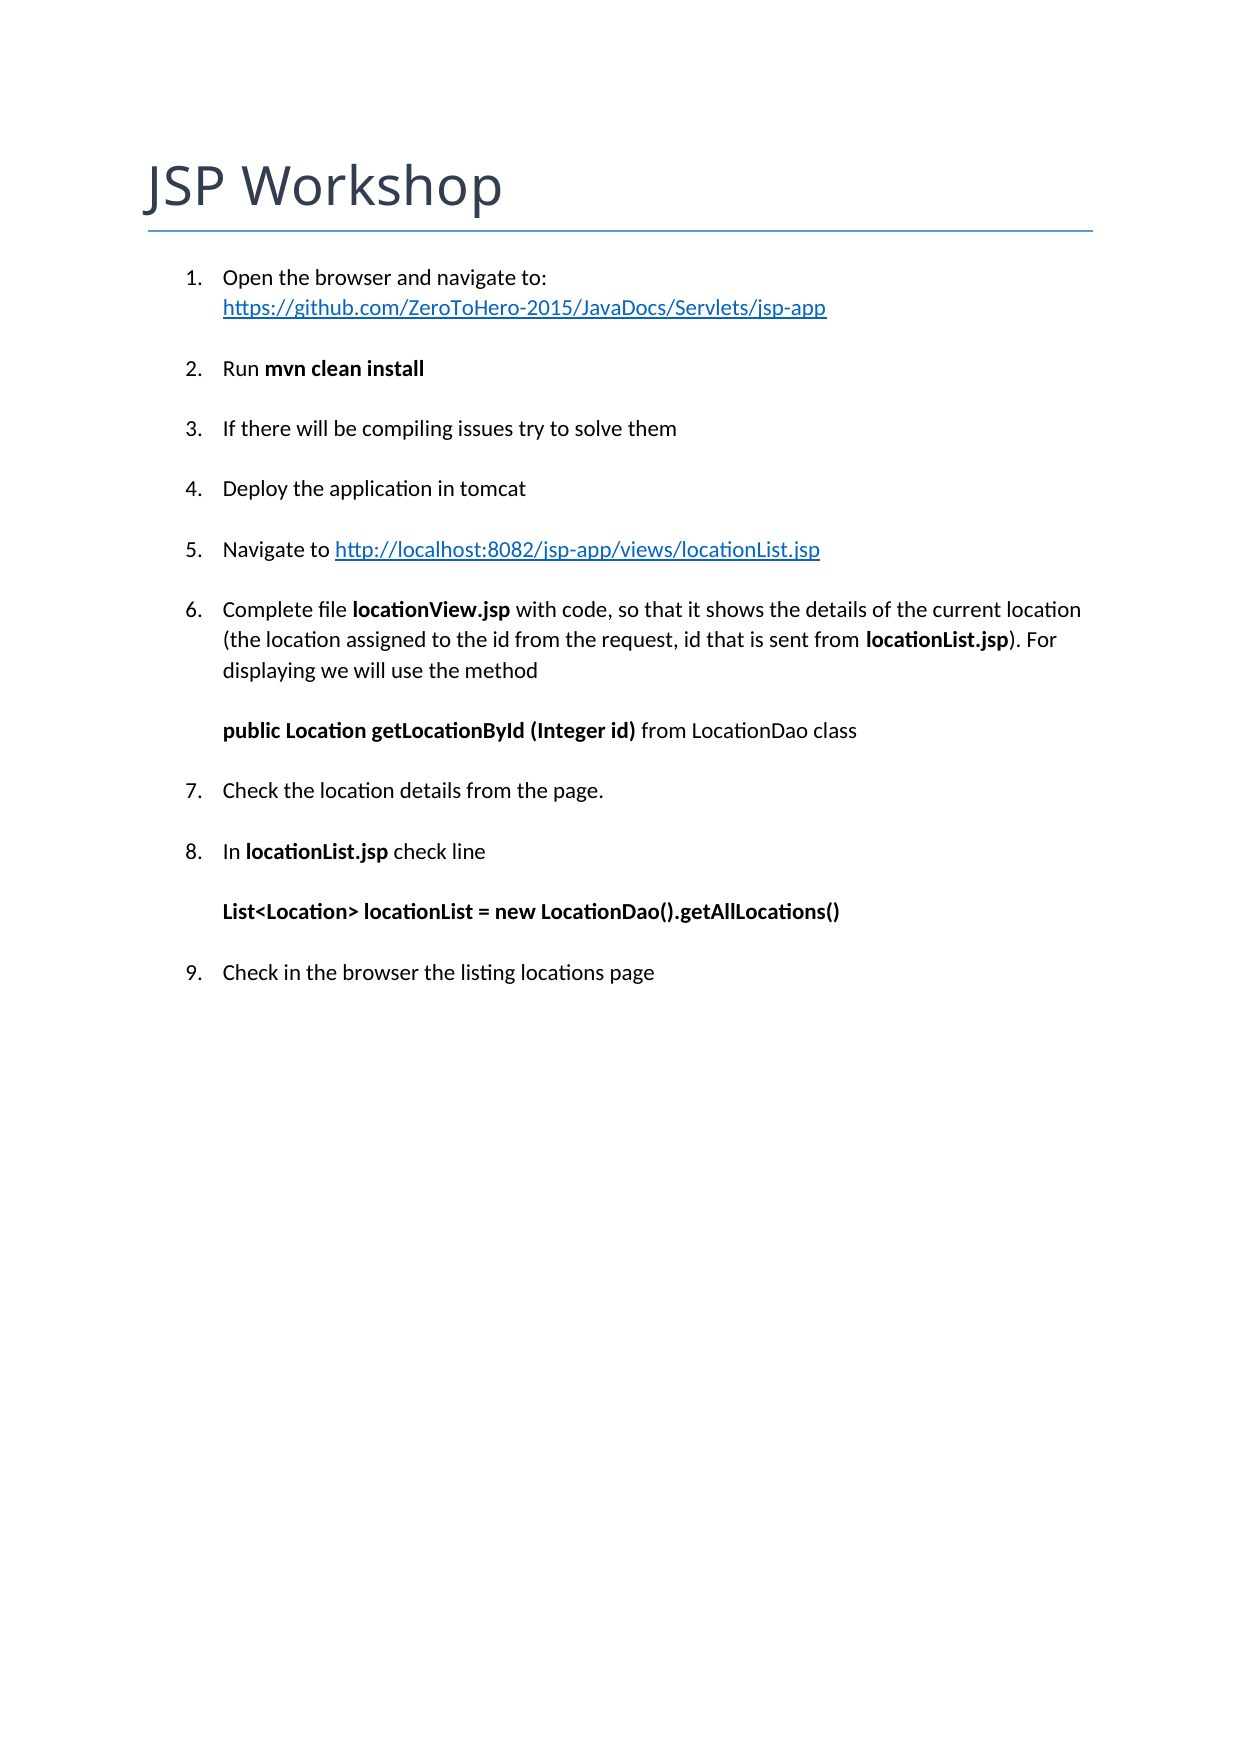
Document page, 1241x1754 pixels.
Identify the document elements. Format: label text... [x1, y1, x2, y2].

list Check in the browser the listing locations page [185, 958, 1093, 986]
list Run mvn clean install [185, 354, 1093, 382]
list public Location getLocationById (Integer id) from LocationDao class [223, 716, 1093, 744]
list In locationList.jsp check line [185, 837, 1093, 865]
list Open the browser and navigate to: https://github.com/ZeroToHero-2015/JavaDocs/Servlets/jsp-app [185, 263, 1093, 321]
list If there will be compiling issues try to solve them [185, 414, 1093, 442]
list Complete file locationView.jsp with code, so that it shows the details of the current location (the location assigned to the id from the request, id that is sent from locationList.jsp). For displaying we will use the method [185, 595, 1093, 684]
list Deploy the application in tomcat [185, 474, 1093, 502]
title JSP Workshop [148, 148, 1093, 230]
list Check the location details from the page. [185, 777, 1093, 804]
list Navigate to http://localhost:8082/jsp-app/views/locationList.jsp [185, 535, 1093, 563]
list List<Location> locationList = new LocationDao().getAllLocations() [223, 897, 1093, 925]
